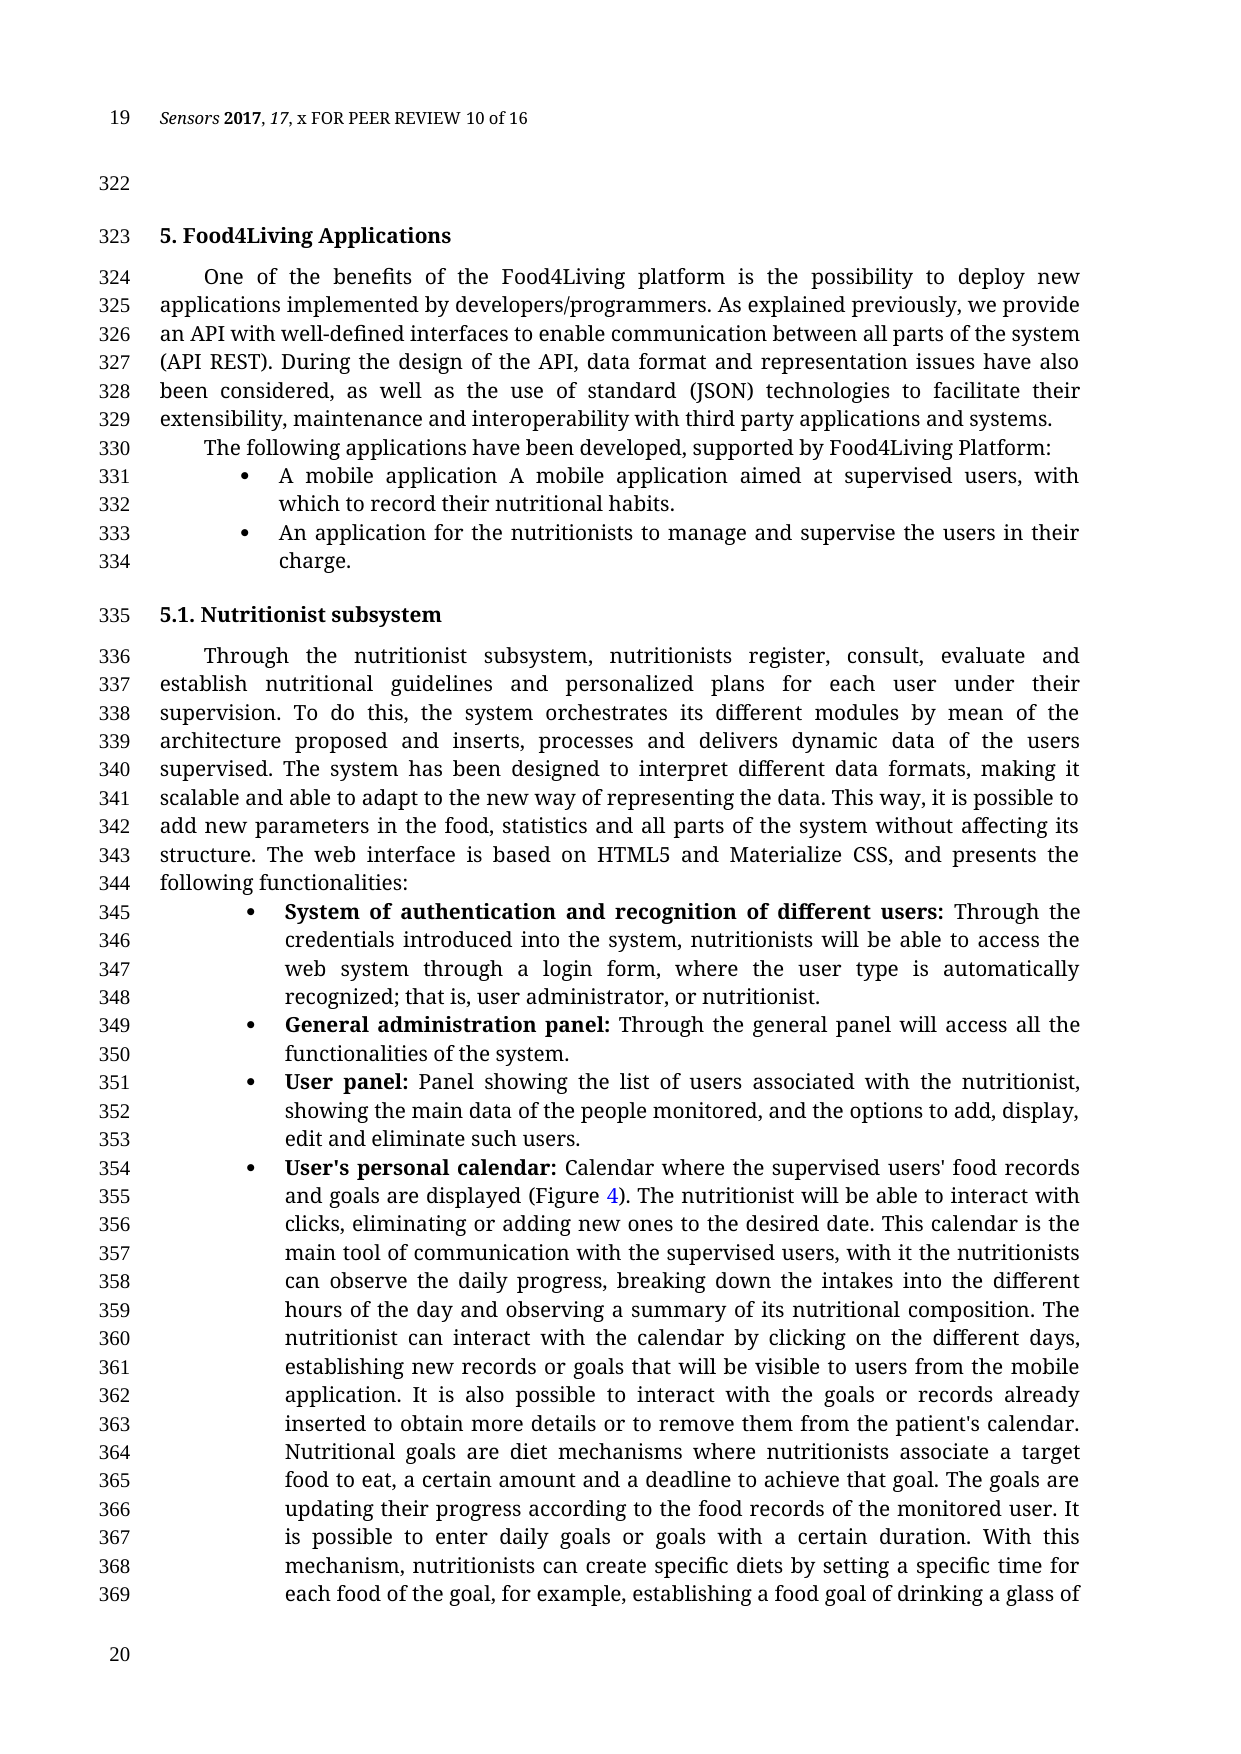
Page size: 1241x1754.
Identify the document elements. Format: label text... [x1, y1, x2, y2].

text The following applications have been developed, supported by Food4Living Platform: [159, 433, 1081, 461]
list A mobile application A mobile application aimed at supervised users, with which to record their nutritional habits. [241, 461, 1081, 518]
text General administration panel: Through the general panel will access all the functionalities of the system. [247, 1011, 1081, 1067]
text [247, 1153, 1081, 1608]
list An application for the nutritionists to manage and supervise the users in their charge. [241, 518, 1081, 575]
text One of the benefits of the Food4Living platform is the possibility to deploy new applications implemented by developers/programmers. As explained previously, we provide an API with well-defined interfaces to enable communication between all parts of the system (API REST). During the design of the API, data format and representation issues have also been considered, as well as the use of standard (JSON) technologies to facilitate their extensibility, maintenance and interoperability with third party applications and systems. [159, 262, 1081, 433]
subtitle 5.1. Nutritionist subsystem [159, 600, 1081, 628]
text Through the nutritionist subsystem, nutritionists register, consult, evaluate and establish nutritional guidelines and personalized plans for each user under their supervision. To do this, the system orchestrates its different modules by mean of the architecture proposed and inserts, processes and delivers dynamic data of the users supervised. The system has been designed to interpret different data formats, making it scalable and able to adapt to the new way of representing the data. This way, it is possible to add new parameters in the food, statistics and all parts of the system without affecting its structure. The web interface is based on HTML5 and Materialize CSS, and presents the following functionalities: [159, 641, 1081, 897]
subtitle 5. Food4Living Applications [159, 221, 1081, 249]
text System of authentication and recognition of different users: Through the credentials introduced into the system, nutritionists will be able to access the web system through a login form, where the user type is automatically recognized; that is, user administrator, or nutritionist. [247, 897, 1081, 1011]
text User panel: Panel showing the list of users associated with the nutritionist, showing the main data of the people monitored, and the options to add, display, edit and eliminate such users. [247, 1067, 1081, 1153]
